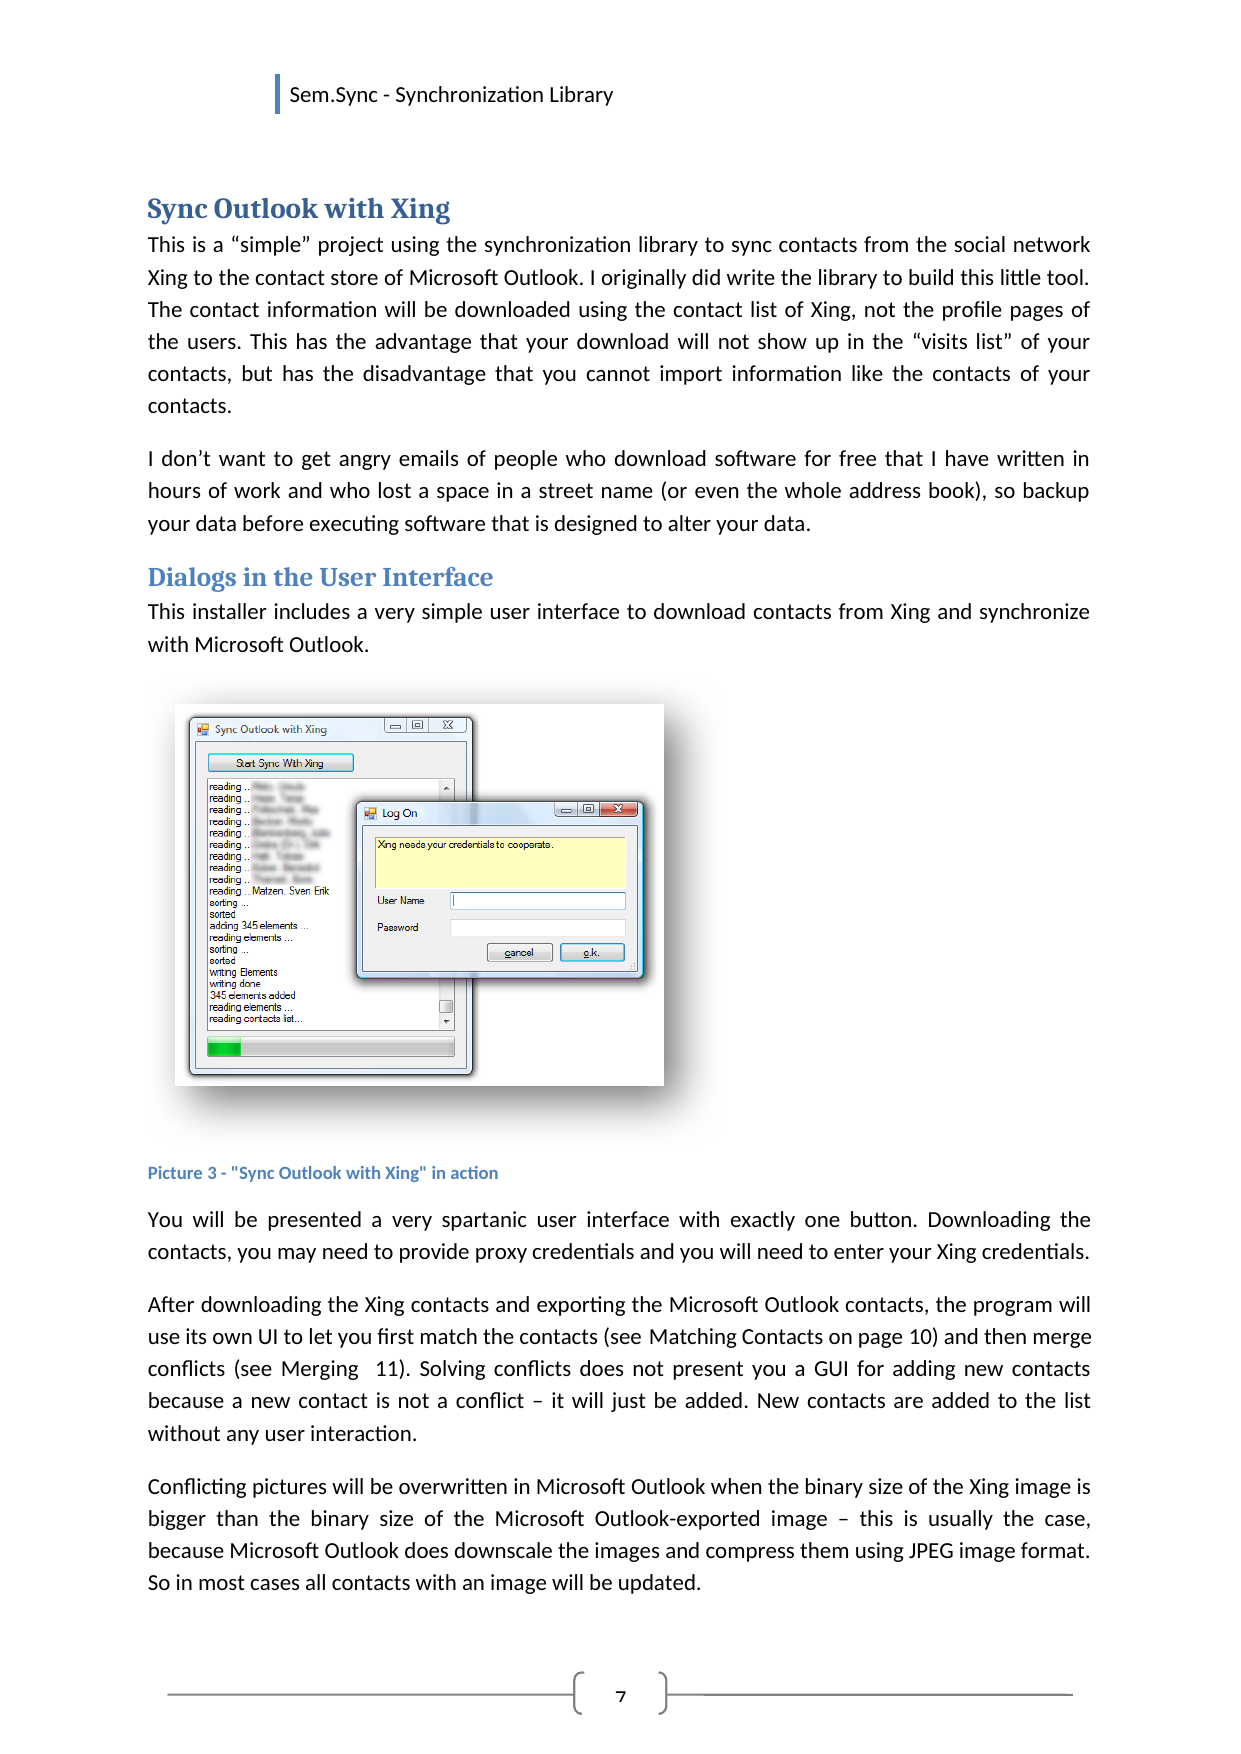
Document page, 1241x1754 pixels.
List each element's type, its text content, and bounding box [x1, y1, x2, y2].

text Picture 3 - "Sync Outlook with Xing" in action [148, 1161, 1093, 1184]
text You will be presented a very spartanic user interface with exactly one button. Downloading the contacts, you may need to provide proxy credentials and you will need to enter your Xing credentials. [148, 1205, 1093, 1265]
text After downloading the Xing contacts and exporting the Microsoft Outlook contacts, the program will use its own UI to let you first match the contacts (see Matching Contacts on page 10) and then merge conflicts (see Merging 11). Solving conflicts does not present you a GUI for adding new contacts because a new contact is not a conflict – it will just be added. New contacts are added to the list without any user interaction. [148, 1290, 1093, 1447]
subtitle Dialogs in the User Interface [148, 562, 1093, 593]
subtitle Sync Outlook with Xing [148, 192, 1093, 225]
text This installer includes a very simple user interface to download contacts from Xing and synchronize with Microsoft Outlook. [148, 597, 1093, 658]
text I don’t want to get angry emails of people who download software for free that I have written in hours of work and who lost a space in a street name (or even the whole address book), so backup your data before executing software that is designed to alter your data. [148, 444, 1093, 537]
text Conflicting pictures will be overwritten in Microsoft Outlook when the binary size of the Xing image is bigger than the binary size of the Microsoft Outlook-exported image – this is usually the case, because Microsoft Outlook does downscale the images and compress them using JPEG image format. So in most cases all contacts with an image will be updated. [148, 1472, 1093, 1596]
text This is a “simple” project using the synchronization library to sync contacts from the social network Xing to the contact store of Microsoft Outlook. I originally did write the library to build this little tool. The contact information will be downloaded using the contact list of Xing, not the profile pages of the users. This has the advantage that your download will not show up in the “visits list” of your contacts, but has the disadvantage that you cannot import information like the contacts of your contacts. [148, 230, 1093, 419]
picture [175, 704, 664, 1086]
